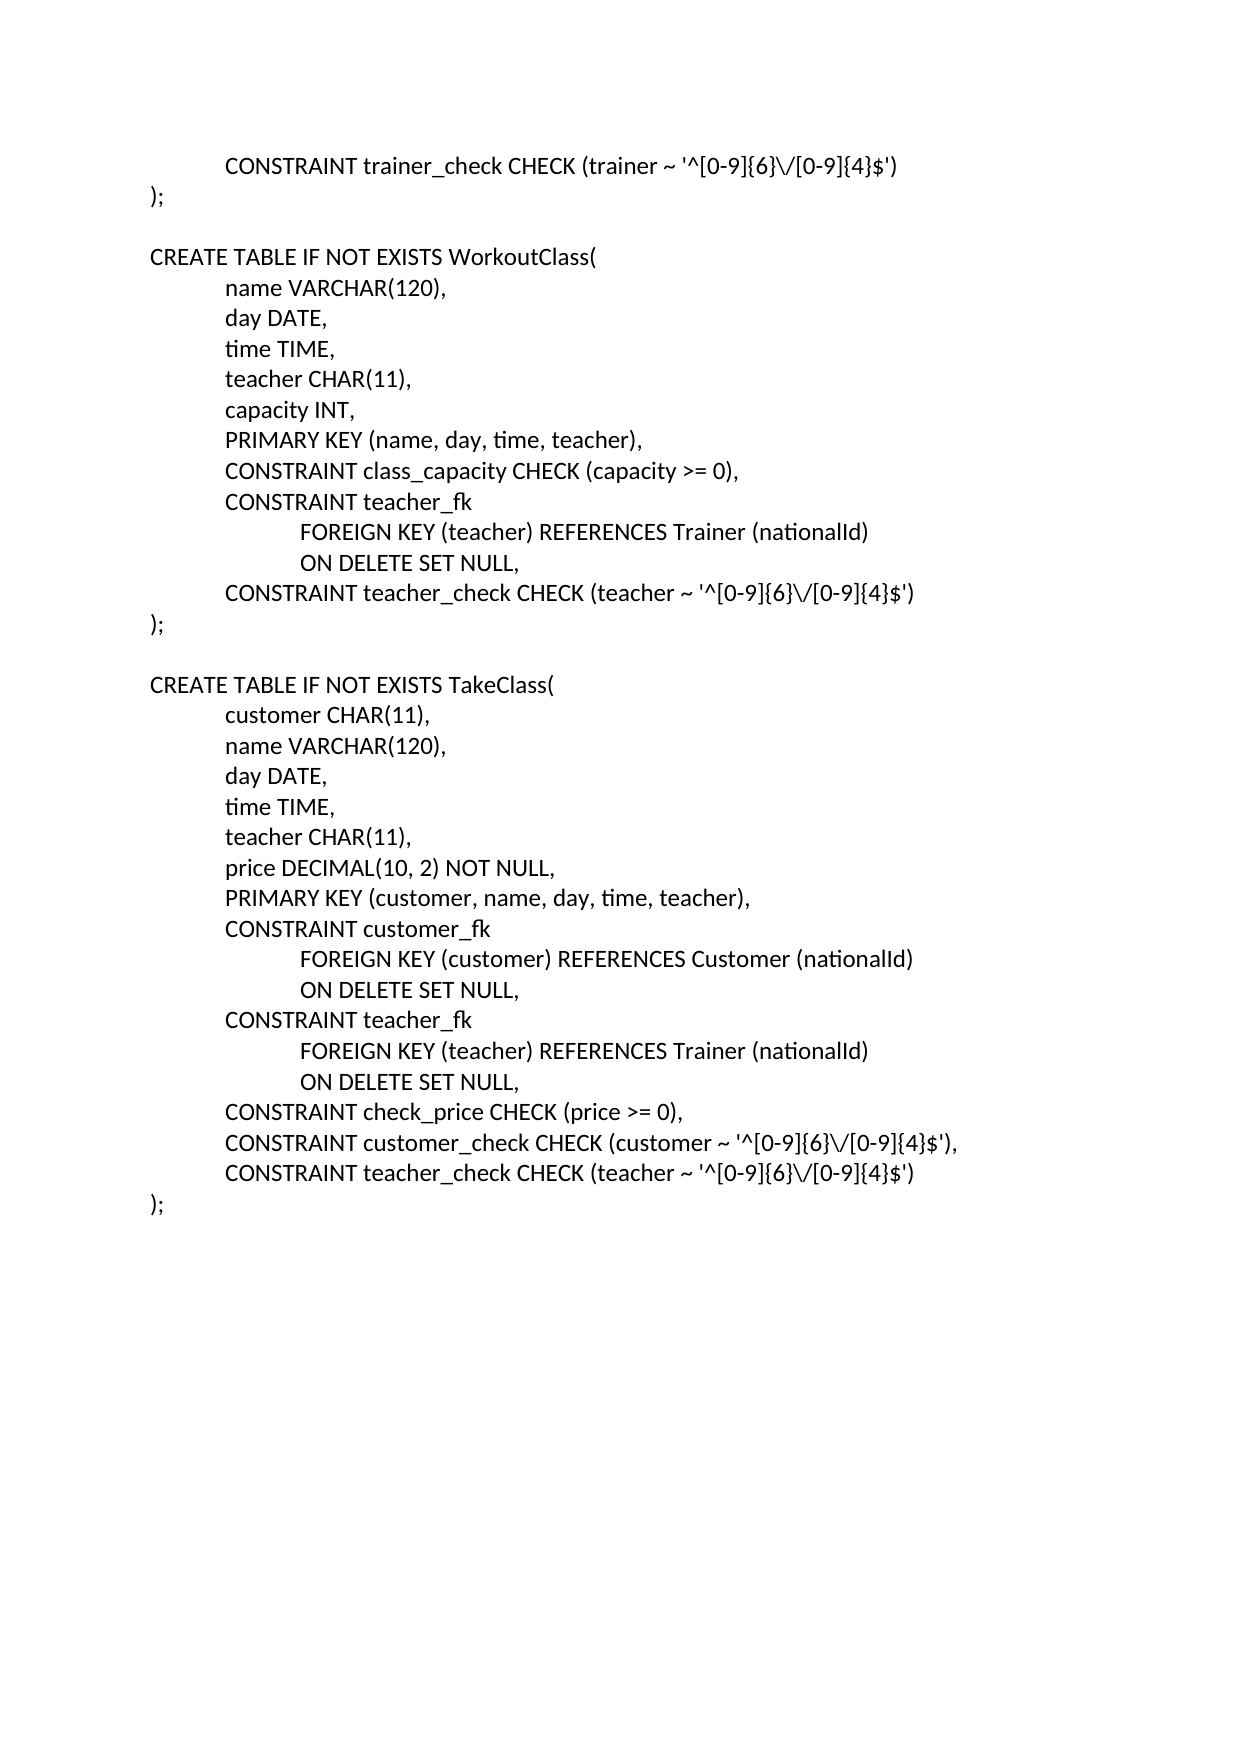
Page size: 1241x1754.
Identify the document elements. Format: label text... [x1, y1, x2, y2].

text CONSTRAINT teacher_fk [150, 1004, 1090, 1035]
text ON DELETE SET NULL, [150, 1066, 1090, 1096]
text PRIMARY KEY (customer, name, day, time, teacher), [150, 882, 1090, 913]
text CONSTRAINT class_capacity CHECK (capacity >= 0), [150, 455, 1090, 486]
text teacher CHAR(11), [150, 364, 1090, 394]
text PRIMARY KEY (name, day, time, teacher), [150, 425, 1090, 455]
text CREATE TABLE IF NOT EXISTS WorkoutClass( [150, 242, 1090, 272]
text FOREIGN KEY (customer) REFERENCES Customer (nationalId) [150, 943, 1090, 974]
text CONSTRAINT trainer_check CHECK (trainer ~ '^[0-9]{6}\/[0-9]{4}$') [150, 150, 1090, 181]
text price DECIMAL(10, 2) NOT NULL, [150, 852, 1090, 882]
text ON DELETE SET NULL, [150, 547, 1090, 577]
text capacity INT, [150, 394, 1090, 425]
text time TIME, [150, 791, 1090, 821]
text name VARCHAR(120), [150, 272, 1090, 303]
text time TIME, [150, 333, 1090, 364]
text ); [150, 1188, 1090, 1218]
text ON DELETE SET NULL, [150, 974, 1090, 1004]
text ); [150, 181, 1090, 211]
text CREATE TABLE IF NOT EXISTS TakeClass( [150, 669, 1090, 699]
text ); [150, 608, 1090, 638]
text day DATE, [150, 760, 1090, 791]
text teacher CHAR(11), [150, 821, 1090, 852]
text CONSTRAINT teacher_fk [150, 486, 1090, 516]
text FOREIGN KEY (teacher) REFERENCES Trainer (nationalId) [150, 1035, 1090, 1066]
text CONSTRAINT teacher_check CHECK (teacher ~ '^[0-9]{6}\/[0-9]{4}$') [150, 1157, 1090, 1188]
text CONSTRAINT teacher_check CHECK (teacher ~ '^[0-9]{6}\/[0-9]{4}$') [150, 577, 1090, 608]
text CONSTRAINT customer_fk [150, 913, 1090, 943]
text CONSTRAINT customer_check CHECK (customer ~ '^[0-9]{6}\/[0-9]{4}$'), [150, 1127, 1090, 1157]
text name VARCHAR(120), [150, 730, 1090, 760]
text customer CHAR(11), [150, 699, 1090, 730]
text day DATE, [150, 303, 1090, 333]
text CONSTRAINT check_price CHECK (price >= 0), [150, 1096, 1090, 1127]
text FOREIGN KEY (teacher) REFERENCES Trainer (nationalId) [150, 516, 1090, 547]
